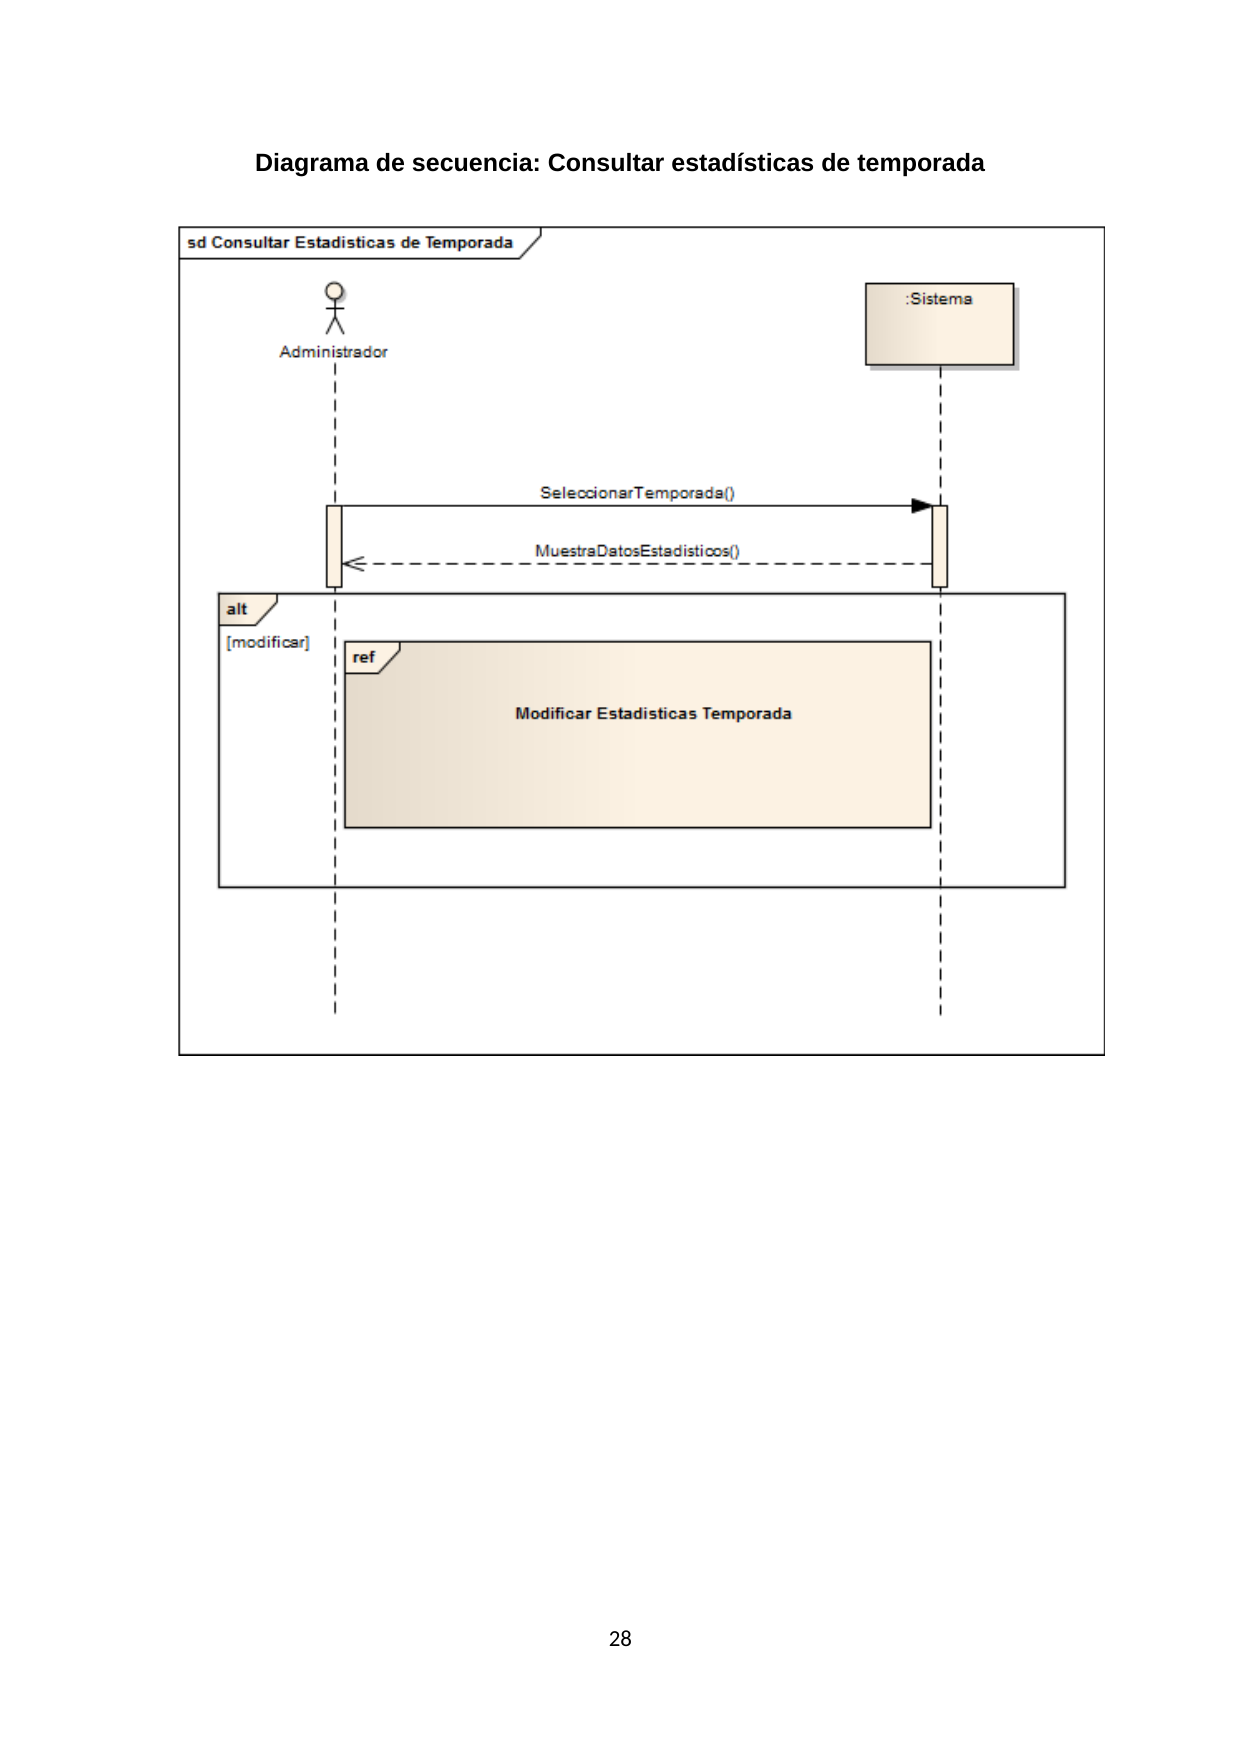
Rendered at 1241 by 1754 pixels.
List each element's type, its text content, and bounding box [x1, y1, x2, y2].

subtitle Diagrama de secuencia: Consultar estadísticas de temporada [177, 148, 1063, 176]
picture [177, 225, 1105, 1056]
